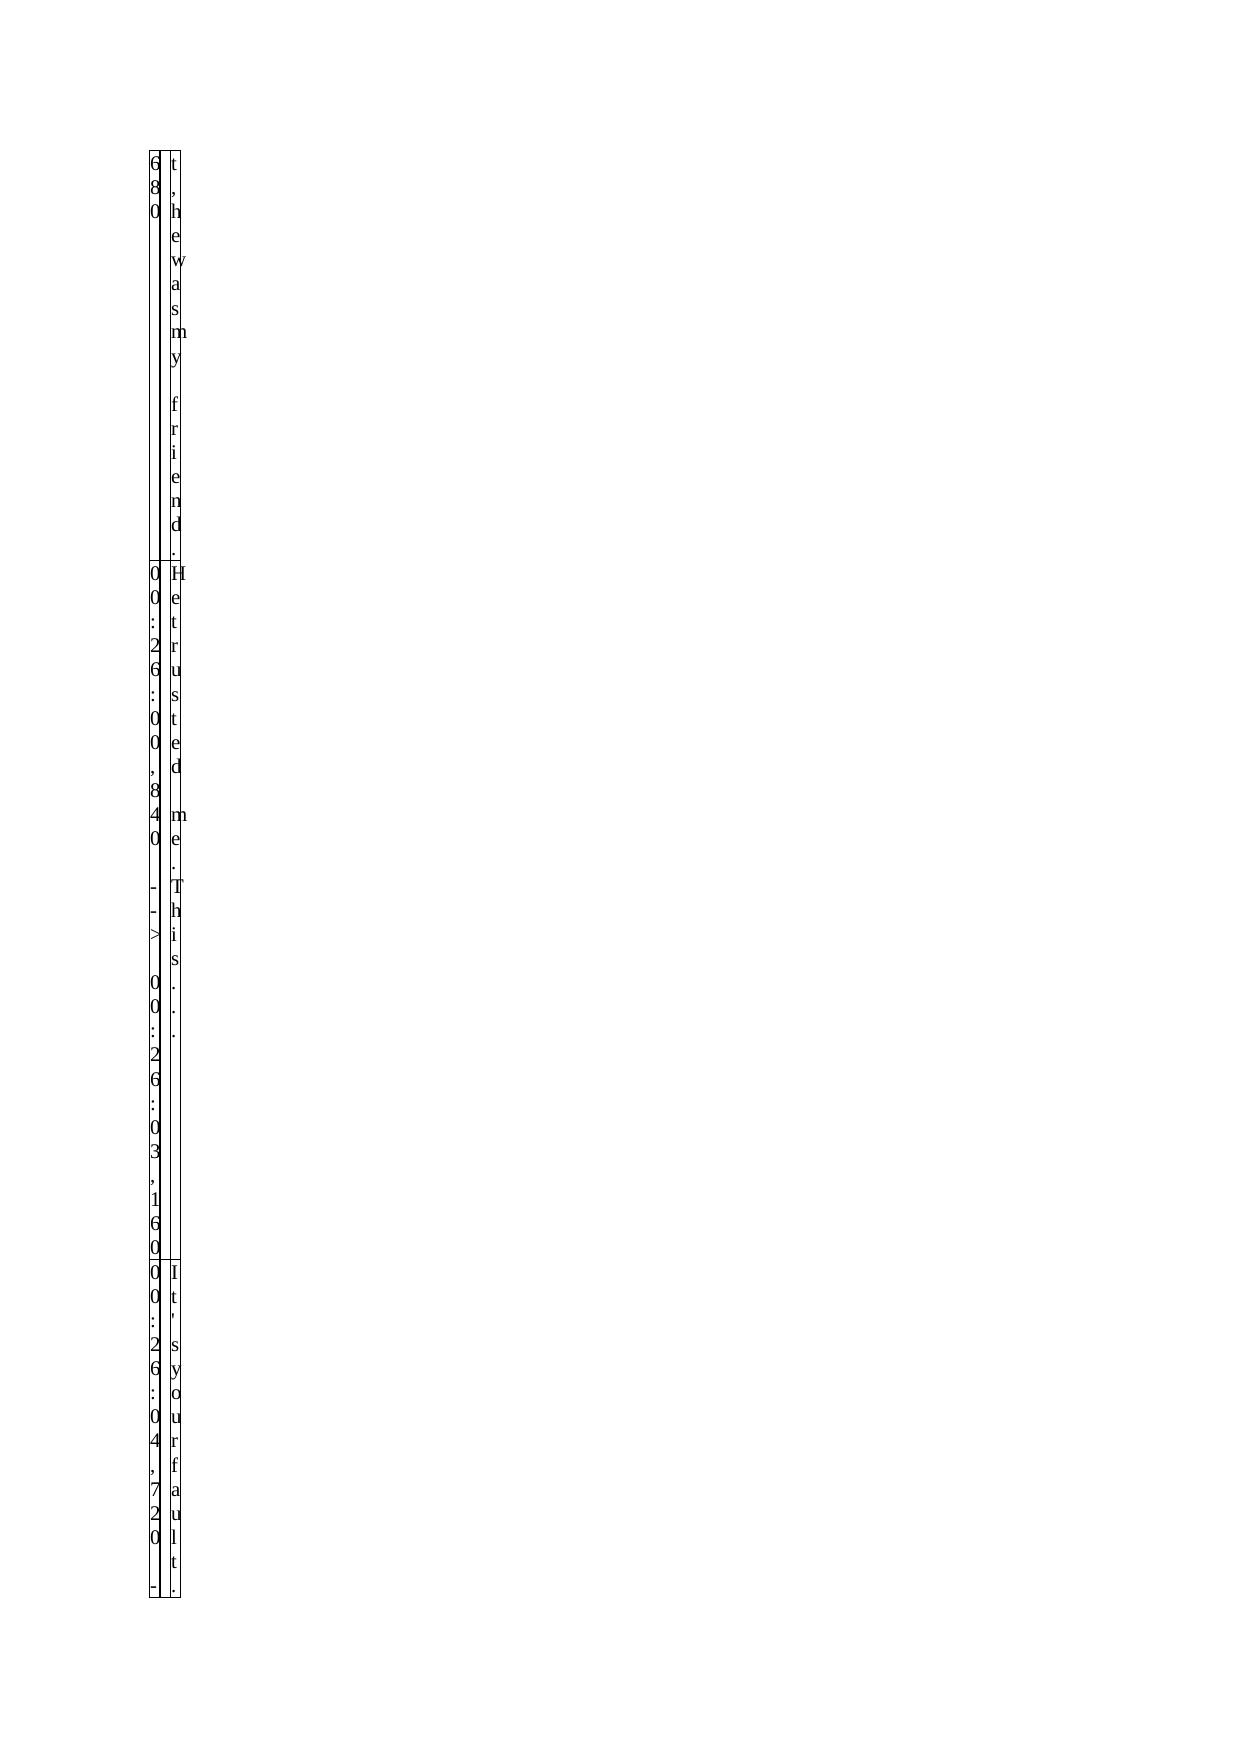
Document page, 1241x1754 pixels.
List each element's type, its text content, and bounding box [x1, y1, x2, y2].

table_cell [171, 151, 180, 560]
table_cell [150, 151, 159, 560]
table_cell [150, 1444, 159, 1597]
table_cell [161, 561, 170, 1259]
table_cell [161, 151, 170, 560]
table_cell [161, 1260, 170, 1597]
